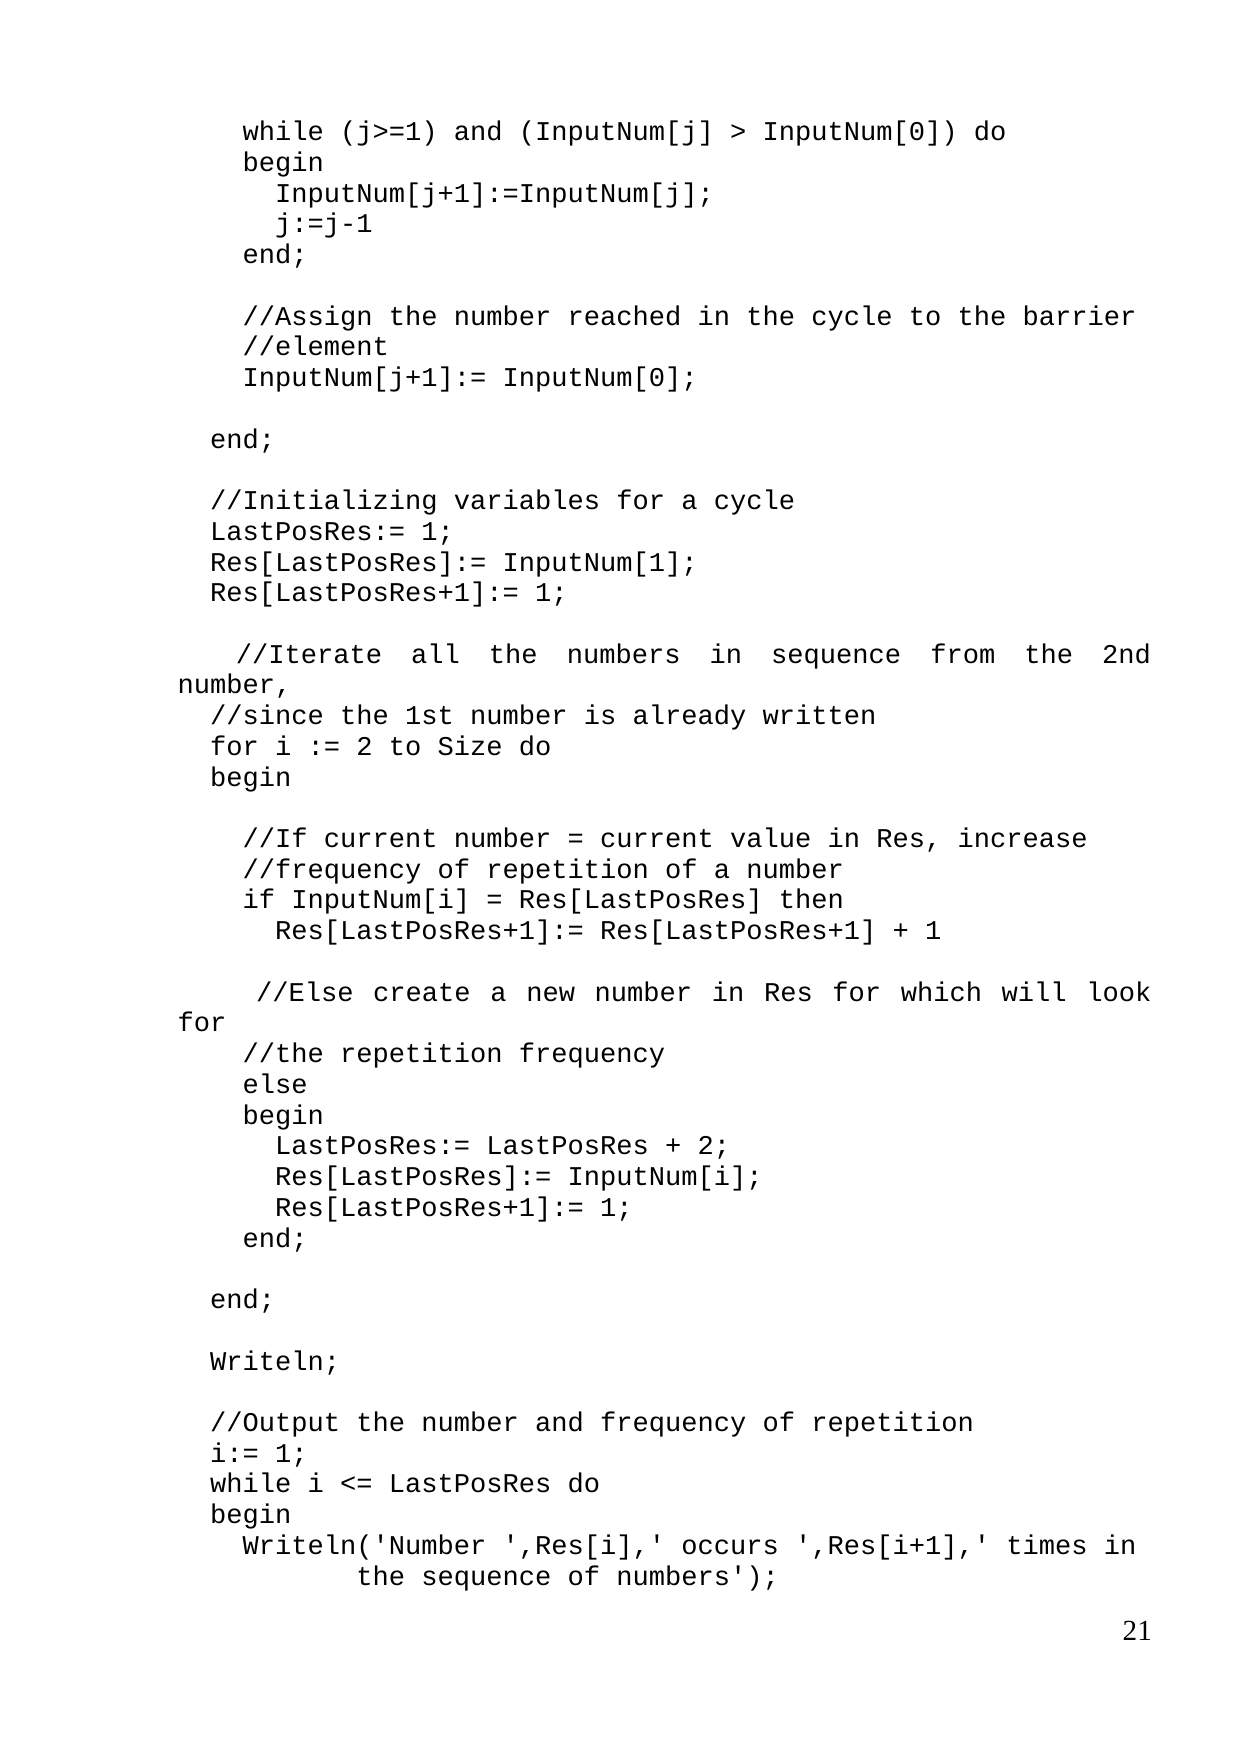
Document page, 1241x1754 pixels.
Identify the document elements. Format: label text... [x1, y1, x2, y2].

text LastPosRes:= 1; [177, 518, 1152, 548]
text end; [177, 1224, 1152, 1255]
text Writeln; [177, 1347, 1152, 1378]
text end; [177, 425, 1152, 456]
text if InputNum[i] = Res[LastPosRes] then [177, 886, 1152, 917]
text begin [177, 149, 1152, 179]
text //since the 1st number is already written [177, 702, 1152, 733]
text begin [177, 1101, 1152, 1132]
text Res[LastPosRes]:= InputNum[1]; [177, 548, 1152, 579]
text Res[LastPosRes+1]:= Res[LastPosRes+1] + 1 [177, 917, 1152, 948]
text Res[LastPosRes+1]:= 1; [177, 1194, 1152, 1224]
text Res[LastPosRes+1]:= 1; [177, 579, 1152, 610]
text //If current number = current value in Res, increase [177, 825, 1152, 856]
text i:= 1; [177, 1439, 1152, 1470]
text Writeln('Number ',Res[i],' occurs ',Res[i+1],' times in [177, 1532, 1152, 1562]
text //element [177, 333, 1152, 364]
text //Initializing variables for a cycle [177, 487, 1152, 518]
text end; [177, 241, 1152, 272]
text j:=j-1 [177, 210, 1152, 241]
text while (j>=1) and (InputNum[j] > InputNum[0]) do [177, 118, 1152, 149]
text //the repetition frequency [177, 1040, 1152, 1071]
text end; [177, 1286, 1152, 1317]
text //Else create a new number in Res for which will look for [177, 978, 1152, 1040]
text else [177, 1071, 1152, 1101]
text //Assign the number reached in the cycle to the barrier [177, 302, 1152, 333]
text begin [177, 1501, 1152, 1532]
text for i := 2 to Size do [177, 733, 1152, 763]
text begin [177, 763, 1152, 794]
text //Iterate all the numbers in sequence from the 2nd number, [177, 641, 1152, 702]
text the sequence of numbers'); [177, 1562, 1152, 1593]
text InputNum[j+1]:= InputNum[0]; [177, 364, 1152, 395]
text LastPosRes:= LastPosRes + 2; [177, 1132, 1152, 1163]
text //frequency of repetition of a number [177, 856, 1152, 886]
text //Output the number and frequency of repetition [177, 1409, 1152, 1439]
text while i <= LastPosRes do [177, 1470, 1152, 1501]
text InputNum[j+1]:=InputNum[j]; [177, 179, 1152, 210]
text Res[LastPosRes]:= InputNum[i]; [177, 1163, 1152, 1194]
